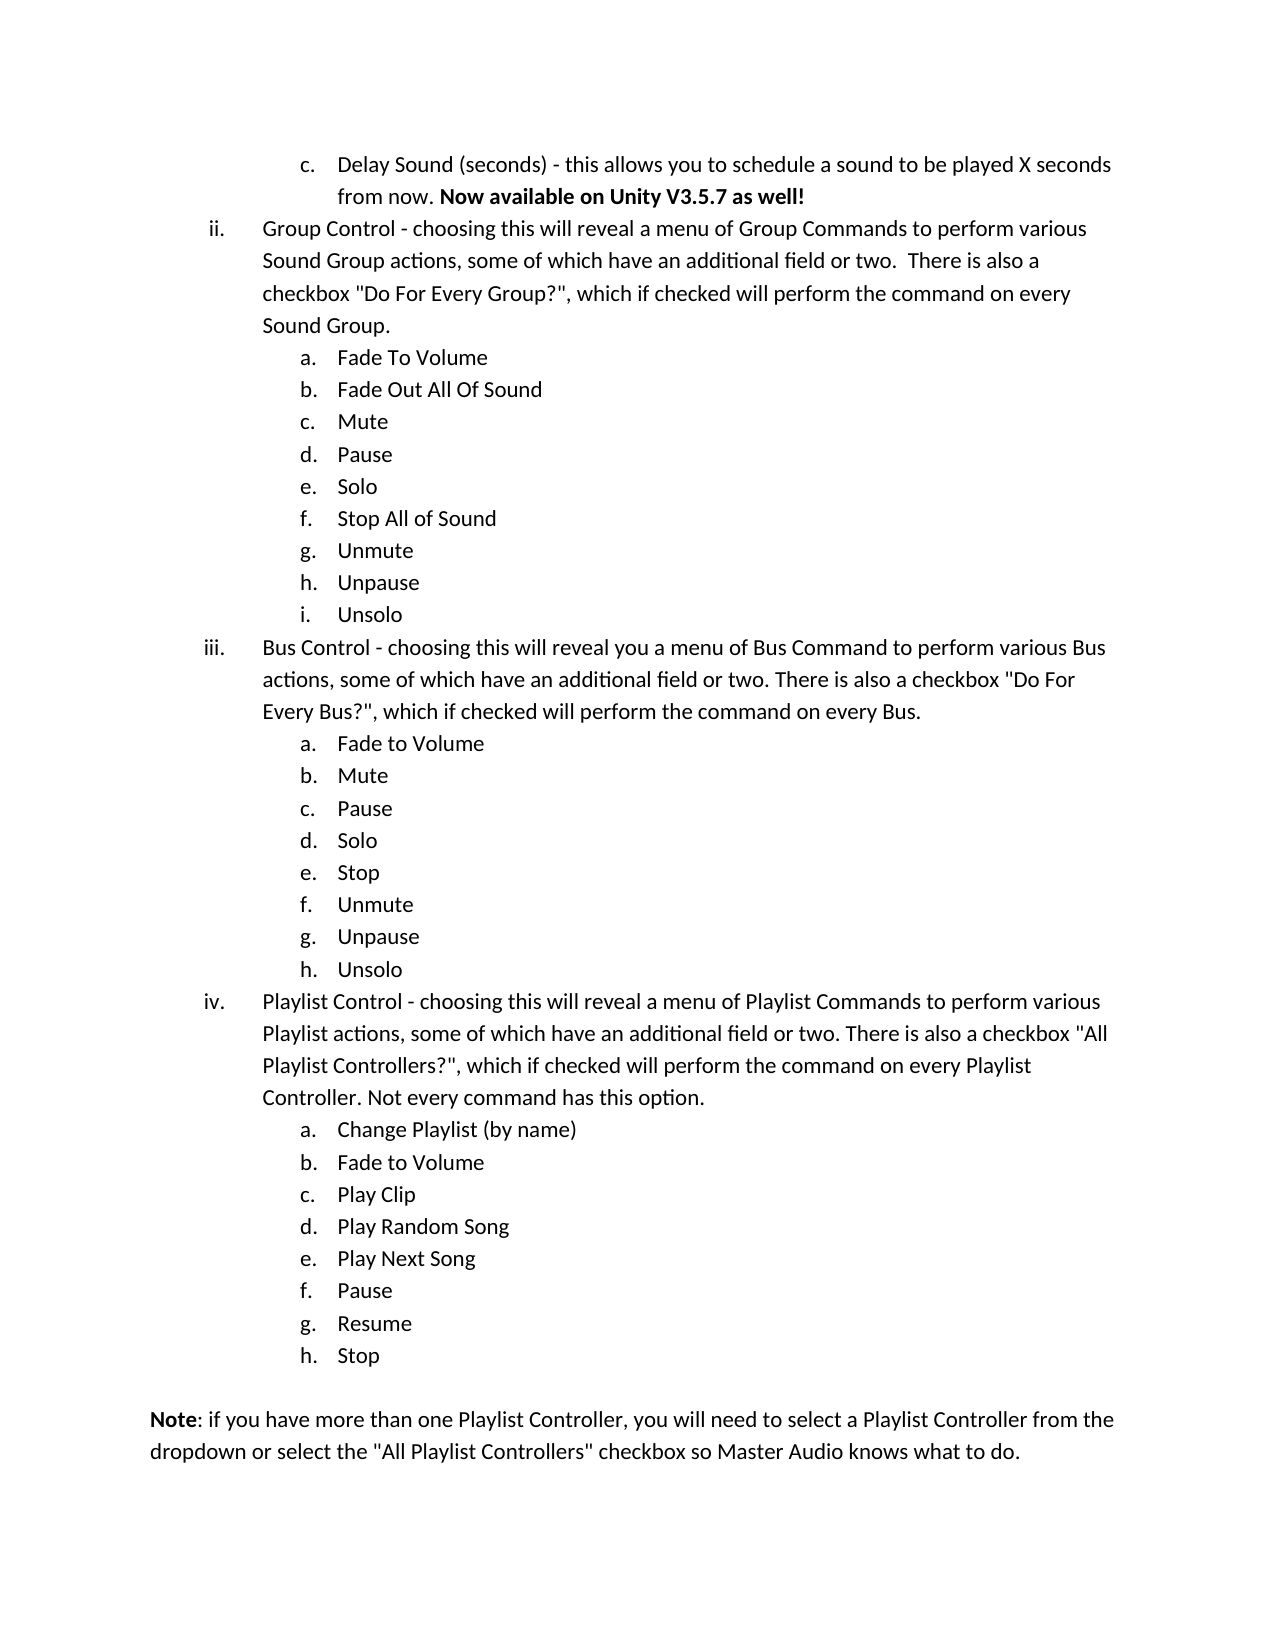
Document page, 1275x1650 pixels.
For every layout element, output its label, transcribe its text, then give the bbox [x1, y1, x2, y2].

list Unpause [300, 568, 1125, 596]
list Solo [300, 826, 1125, 854]
list Unsolo [300, 601, 1125, 629]
list Unsolo [300, 955, 1125, 983]
list Pause [300, 440, 1125, 468]
list Fade To Volume [300, 343, 1125, 371]
list Unpause [300, 922, 1125, 951]
list Mute [300, 762, 1125, 789]
list Note: if you have more than one Playlist Controller, you will need to select a Playlist Controller from the dropdown or select the "All Playlist Controllers" checkbox so Master Audio knows what to do. [150, 1405, 1125, 1466]
list Mute [300, 407, 1125, 436]
list Delay Sound (seconds) - this allows you to schedule a sound to be played X seconds from now. Now available on Unity V3.5.7 as well! [300, 150, 1125, 210]
list Group Control - choosing this will reveal a menu of Group Commands to perform various Sound Group actions, some of which have an additional field or two. There is also a checkbox "Do For Every Group?", which if checked will perform the command on every Sound Group. [225, 214, 1125, 339]
list Resume [300, 1309, 1125, 1337]
list Fade to Volume [300, 1148, 1125, 1176]
list Solo [300, 472, 1125, 500]
list Play Random Song [300, 1212, 1125, 1240]
list Bus Control - choosing this will reveal you a menu of Bus Command to perform various Bus actions, some of which have an additional field or two. There is also a checkbox "Do For Every Bus?", which if checked will perform the command on every Bus. [225, 633, 1125, 725]
list Fade Out All Of Sound [300, 375, 1125, 403]
list Pause [300, 794, 1125, 822]
list Play Next Song [300, 1244, 1125, 1272]
list Stop [300, 858, 1125, 886]
list Unmute [300, 536, 1125, 564]
list Playlist Control - choosing this will reveal a menu of Playlist Commands to perform various Playlist actions, some of which have an additional field or two. There is also a checkbox "All Playlist Controllers?", which if checked will perform the command on every Playlist Controller. Not every command has this option. [225, 987, 1125, 1111]
list Play Clip [300, 1180, 1125, 1208]
list Fade to Volume [300, 729, 1125, 757]
list Stop All of Sound [300, 504, 1125, 532]
list Pause [300, 1277, 1125, 1304]
list Change Playlist (by name) [300, 1116, 1125, 1144]
list Unmute [300, 890, 1125, 918]
list Stop [300, 1341, 1125, 1369]
